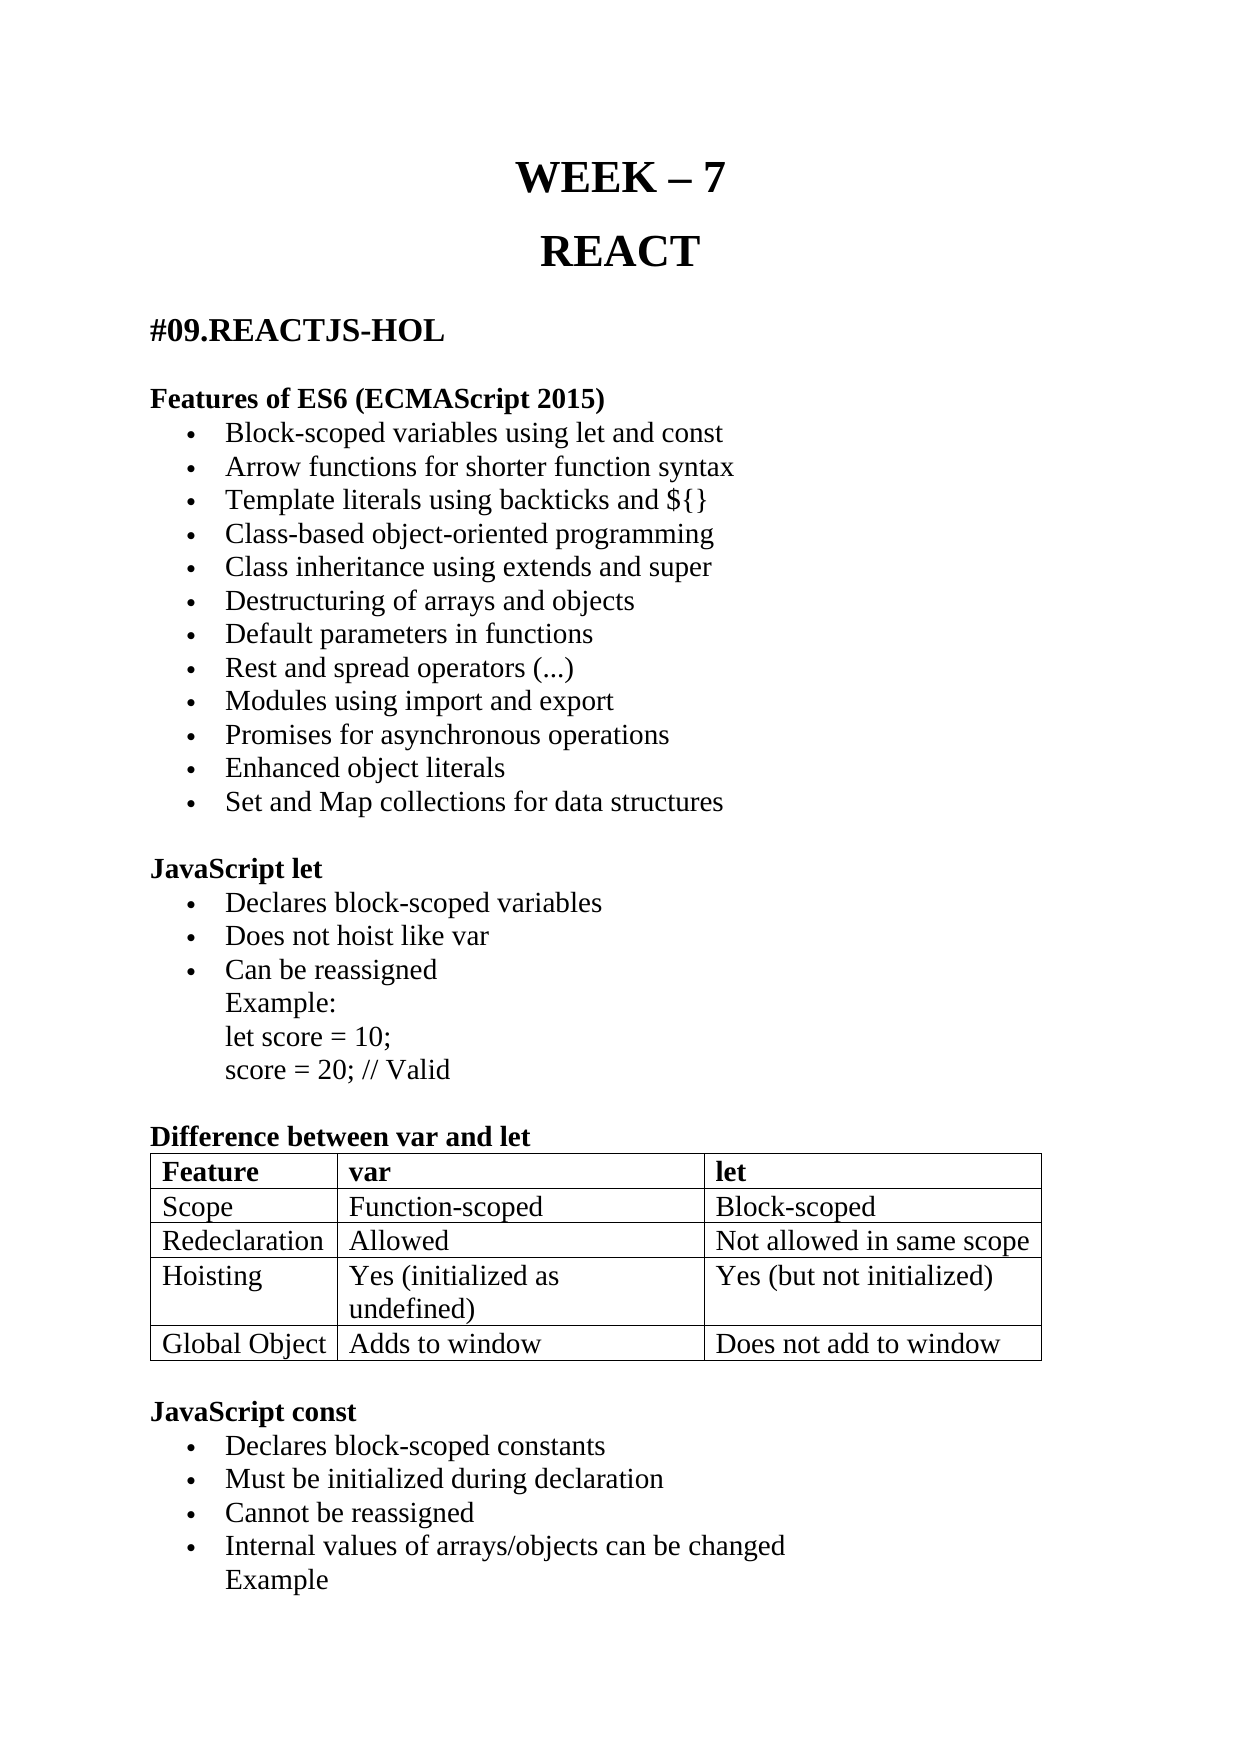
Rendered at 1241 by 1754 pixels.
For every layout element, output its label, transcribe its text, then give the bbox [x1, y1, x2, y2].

table_header let [705, 1154, 1041, 1188]
table_cell Block-scoped [705, 1189, 1041, 1222]
list Does not hoist like var [187, 918, 1090, 952]
text Example [225, 1562, 1090, 1595]
table_cell Yes (initialized as undefined) [338, 1258, 704, 1325]
list Promises for asynchronous operations [187, 717, 1090, 751]
list Template literals using backticks and ${} [187, 482, 1090, 516]
list Enhanced object literals [187, 751, 1090, 784]
list Must be initialized during declaration [187, 1461, 1090, 1495]
list Class inheritance using extends and super [187, 549, 1090, 583]
list Declares block-scoped constants [187, 1428, 1090, 1461]
table_cell Function-scoped [338, 1189, 704, 1222]
text JavaScript let [150, 851, 1090, 885]
text Features of ES6 (ECMAScript 2015) [150, 382, 1090, 415]
table_cell Adds to window [338, 1326, 704, 1359]
list Set and Map collections for data structures [187, 784, 1090, 818]
table_header Feature [151, 1154, 337, 1188]
table_cell Hoisting [151, 1258, 337, 1325]
table_cell Not allowed in same scope [705, 1223, 1041, 1257]
list Cannot be reassigned [187, 1495, 1090, 1528]
list Arrow functions for shorter function syntax [187, 449, 1090, 482]
text let score = 10; [225, 1019, 1090, 1052]
table_header var [338, 1154, 704, 1188]
table_cell Does not add to window [705, 1326, 1041, 1359]
list Block-scoped variables using let and const [187, 415, 1090, 449]
table_cell Redeclaration [151, 1223, 337, 1257]
list Class-based object-oriented programming [187, 516, 1090, 549]
text JavaScript const [150, 1394, 1090, 1428]
list Declares block-scoped variables [187, 885, 1090, 918]
list Internal values of arrays/objects can be changed [187, 1528, 1090, 1562]
text Example: [225, 985, 1090, 1019]
table_cell Yes (but not initialized) [705, 1258, 1041, 1325]
list Default parameters in functions [187, 616, 1090, 650]
table_cell Allowed [338, 1223, 704, 1257]
text Difference between var and let [150, 1119, 1090, 1153]
list Can be reassigned [187, 952, 1090, 985]
table_cell Scope [151, 1189, 337, 1222]
text REACT [150, 223, 1090, 276]
list Rest and spread operators (...) [187, 650, 1090, 683]
text #09.REACTJS-HOL [150, 310, 1090, 348]
table_cell Global Object [151, 1326, 337, 1359]
list Modules using import and export [187, 683, 1090, 717]
text score = 20; // Valid [225, 1052, 1090, 1086]
text WEEK – 7 [150, 150, 1090, 203]
list Destructuring of arrays and objects [187, 583, 1090, 616]
